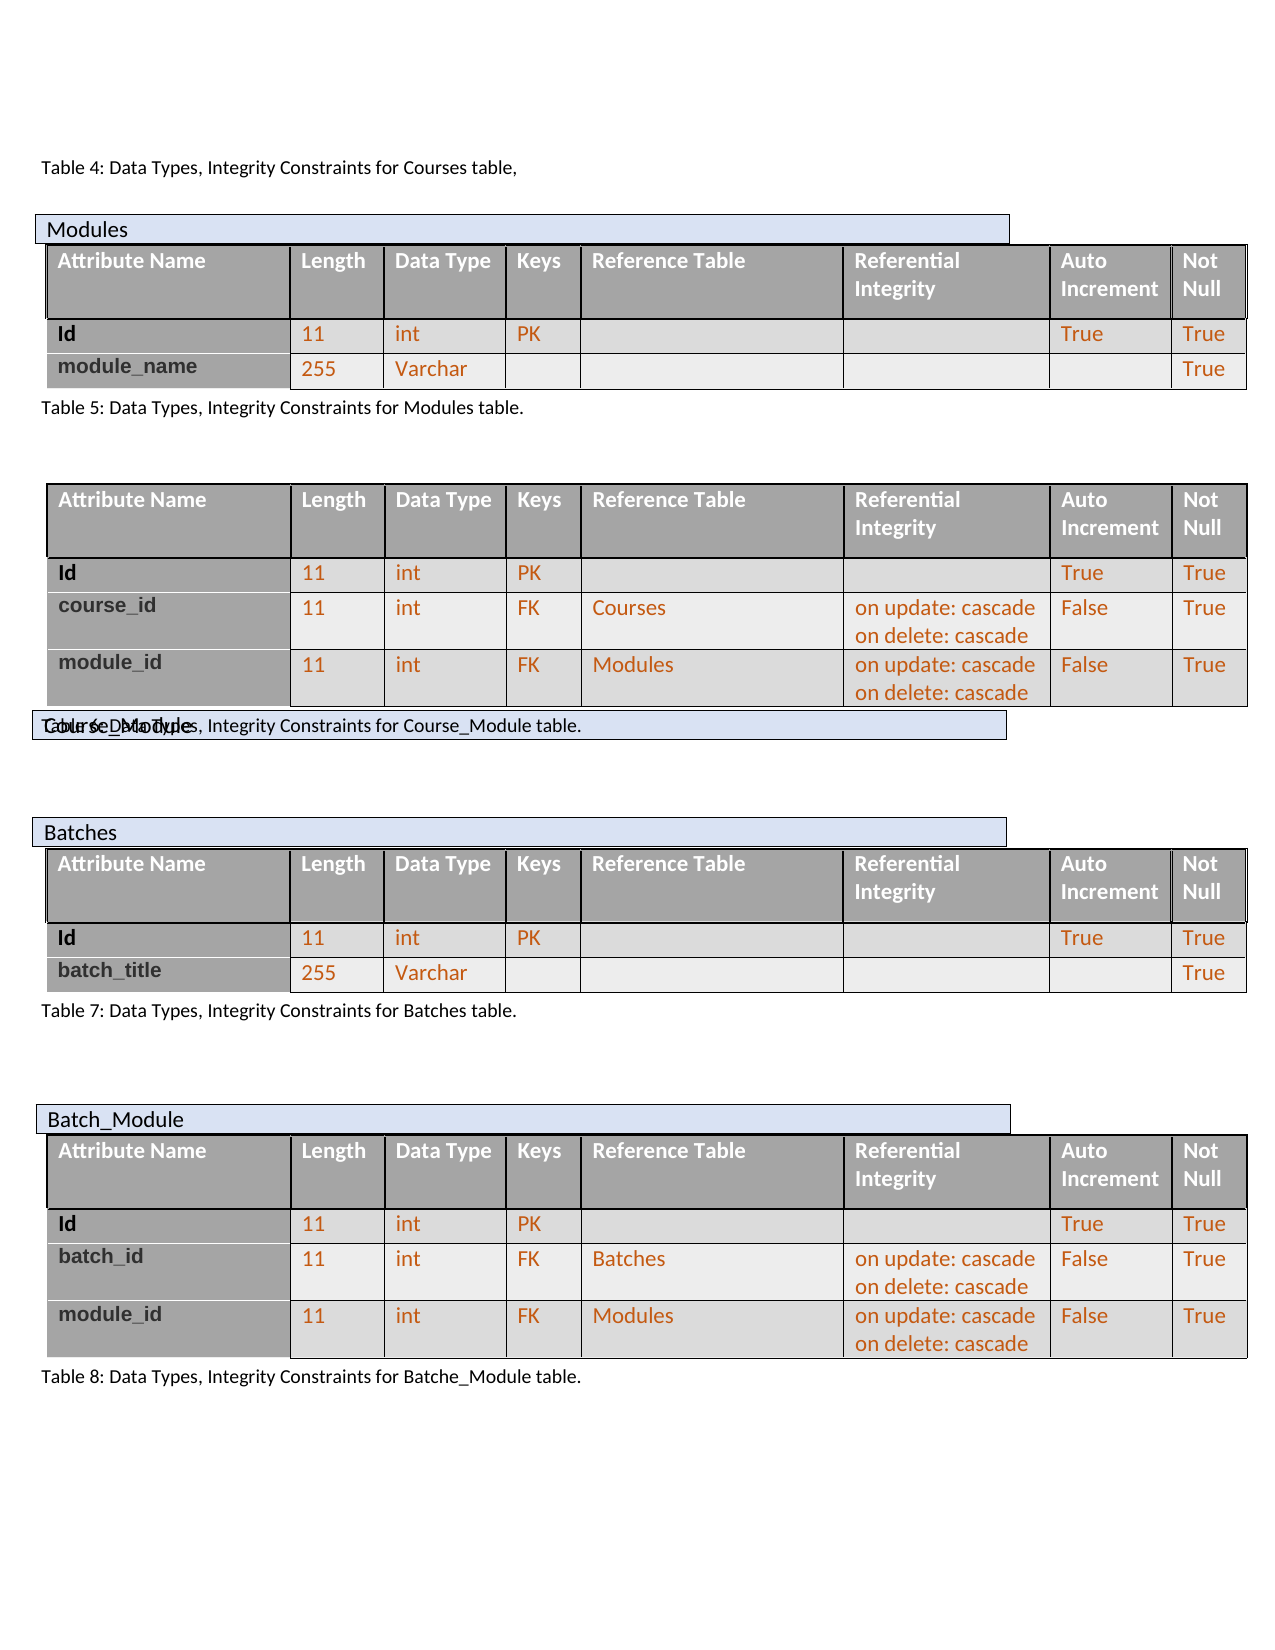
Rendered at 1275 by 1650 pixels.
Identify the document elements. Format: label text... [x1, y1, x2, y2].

table_header Table 8: Data Types, Integrity Constraints for Batche_Module table. [30, 1364, 1004, 1388]
table_header Referential Integrity [844, 1136, 1050, 1208]
table_header Not Null [1173, 485, 1246, 557]
table_header Attribute Name [48, 485, 290, 557]
table_cell batch_id [47, 1244, 290, 1300]
table_cell 11 [291, 1301, 384, 1357]
table_cell FK [507, 593, 581, 649]
table_header Data Type [384, 1136, 506, 1208]
table_cell True [1172, 353, 1246, 388]
table_cell PK [506, 924, 580, 957]
table_cell True [1172, 957, 1246, 992]
table_cell int [385, 1210, 506, 1243]
table_cell module_id [47, 1301, 290, 1357]
table_cell False [1051, 1301, 1172, 1357]
table_header Table 5: Data Types, Integrity Constraints for Modules table. [30, 395, 1004, 419]
table_cell True [1051, 559, 1172, 592]
table_cell True [1051, 1210, 1172, 1243]
table_cell course_id [47, 593, 290, 649]
table_cell [844, 1210, 1050, 1243]
table_header Length [290, 1136, 384, 1208]
table_cell int [385, 593, 506, 649]
table_cell [844, 320, 1049, 353]
table_cell 11 [291, 650, 384, 706]
table_header Keys [506, 1136, 581, 1208]
table_header Batch_Module [37, 1105, 1010, 1133]
table_cell Varchar [384, 354, 505, 388]
table_cell Id [47, 1210, 290, 1243]
table_header Keys [507, 246, 580, 318]
table_cell False [1051, 650, 1172, 706]
table_cell 255 [291, 354, 383, 388]
table_header Reference Table [582, 850, 842, 921]
table_cell True [1173, 592, 1247, 649]
table_header Length [291, 246, 383, 318]
table_cell True [1172, 318, 1246, 353]
table_header Referential Integrity [845, 485, 1049, 557]
table_cell Courses [582, 593, 843, 649]
table_cell PK [506, 320, 580, 353]
table_header Auto Increment [1051, 485, 1171, 557]
table_cell [581, 924, 843, 957]
table_cell Modules [582, 1301, 843, 1357]
table_header Auto Increment [1050, 1136, 1172, 1208]
table_cell on update: cascade on delete: cascade [844, 593, 1050, 649]
table_cell False [1051, 1244, 1172, 1300]
table_cell Modules [582, 650, 843, 706]
table_cell [506, 958, 580, 992]
table_cell True [1173, 557, 1247, 592]
table_cell PK [507, 559, 581, 592]
table_cell on update: cascade on delete: cascade [844, 1244, 1050, 1300]
table_cell True [1173, 649, 1247, 706]
table_header Attribute Name [48, 1136, 290, 1208]
table_cell [1050, 958, 1171, 992]
table_header Length [292, 485, 384, 557]
table_header Attribute Name [48, 246, 289, 318]
table_cell Varchar [384, 958, 505, 992]
table_cell 11 [291, 320, 383, 353]
table_header Not Null [1173, 246, 1245, 318]
table_cell on update: cascade on delete: cascade [844, 1301, 1050, 1357]
table_header Referential Integrity [844, 850, 1049, 921]
table_cell [844, 354, 1049, 388]
table_header Reference Table [582, 485, 843, 557]
table_header Referential Integrity [844, 246, 1049, 318]
table_cell True [1173, 1243, 1247, 1300]
table_cell Batches [582, 1244, 843, 1300]
table_cell int [385, 650, 506, 706]
table_cell int [385, 1301, 506, 1357]
table_cell [844, 559, 1050, 592]
table_cell False [1051, 593, 1172, 649]
table_cell batch_title [47, 958, 290, 992]
table_cell True [1050, 924, 1171, 957]
table_cell 11 [291, 559, 384, 592]
table_cell True [1172, 921, 1246, 957]
table_cell FK [507, 1244, 581, 1300]
table_cell [582, 1210, 843, 1243]
table_header Auto Increment [1051, 850, 1170, 921]
table_cell on update: cascade on delete: cascade [844, 650, 1050, 706]
table_header Keys [507, 485, 580, 557]
table_header Length [291, 850, 383, 921]
table_cell 11 [291, 924, 383, 957]
table_cell True [1050, 320, 1171, 353]
table_cell int [385, 1244, 506, 1300]
table_cell [844, 958, 1049, 992]
table_cell [581, 354, 843, 388]
table_cell FK [507, 650, 581, 706]
table_cell 11 [291, 593, 384, 649]
table_cell int [385, 559, 506, 592]
table_cell int [384, 924, 505, 957]
table_cell [506, 354, 580, 388]
table_header Keys [507, 850, 580, 921]
table_cell True [1173, 1208, 1247, 1243]
table_header Not Null [1173, 850, 1245, 921]
table_cell module_id [47, 650, 290, 706]
table_header Data Type [385, 850, 505, 921]
table_cell [844, 924, 1049, 957]
table_header Reference Table [582, 246, 842, 318]
table_cell Id [47, 320, 290, 353]
table_header Table 7: Data Types, Integrity Constraints for Batches table. [30, 999, 1004, 1023]
table_cell True [1173, 1300, 1247, 1357]
table_header Table 4: Data Types, Integrity Constraints for Courses table, [30, 155, 1004, 179]
table_cell 11 [291, 1210, 384, 1243]
table_header Reference Table [581, 1136, 844, 1208]
table_header Auto Increment [1051, 246, 1170, 318]
table_cell PK [507, 1210, 581, 1243]
table_cell 11 [291, 1244, 384, 1300]
table_header Data Type [385, 246, 505, 318]
table_header Modules [36, 215, 1009, 243]
table_header Table 6: Data Types, Integrity Constraints for Course_Module table. [30, 713, 1004, 737]
table_cell [581, 320, 843, 353]
table_cell Id [47, 924, 290, 957]
table_header Data Type [386, 485, 505, 557]
table_header Batches [33, 818, 1006, 846]
table_cell Id [47, 559, 290, 592]
table_header Not Null [1172, 1136, 1246, 1208]
table_cell FK [507, 1301, 581, 1357]
table_cell [581, 958, 843, 992]
table_cell [582, 559, 843, 592]
table_cell [1050, 354, 1171, 388]
table_header Attribute Name [48, 850, 289, 921]
table_cell 255 [291, 958, 383, 992]
table_cell module_name [47, 354, 290, 388]
table_cell int [384, 320, 505, 353]
